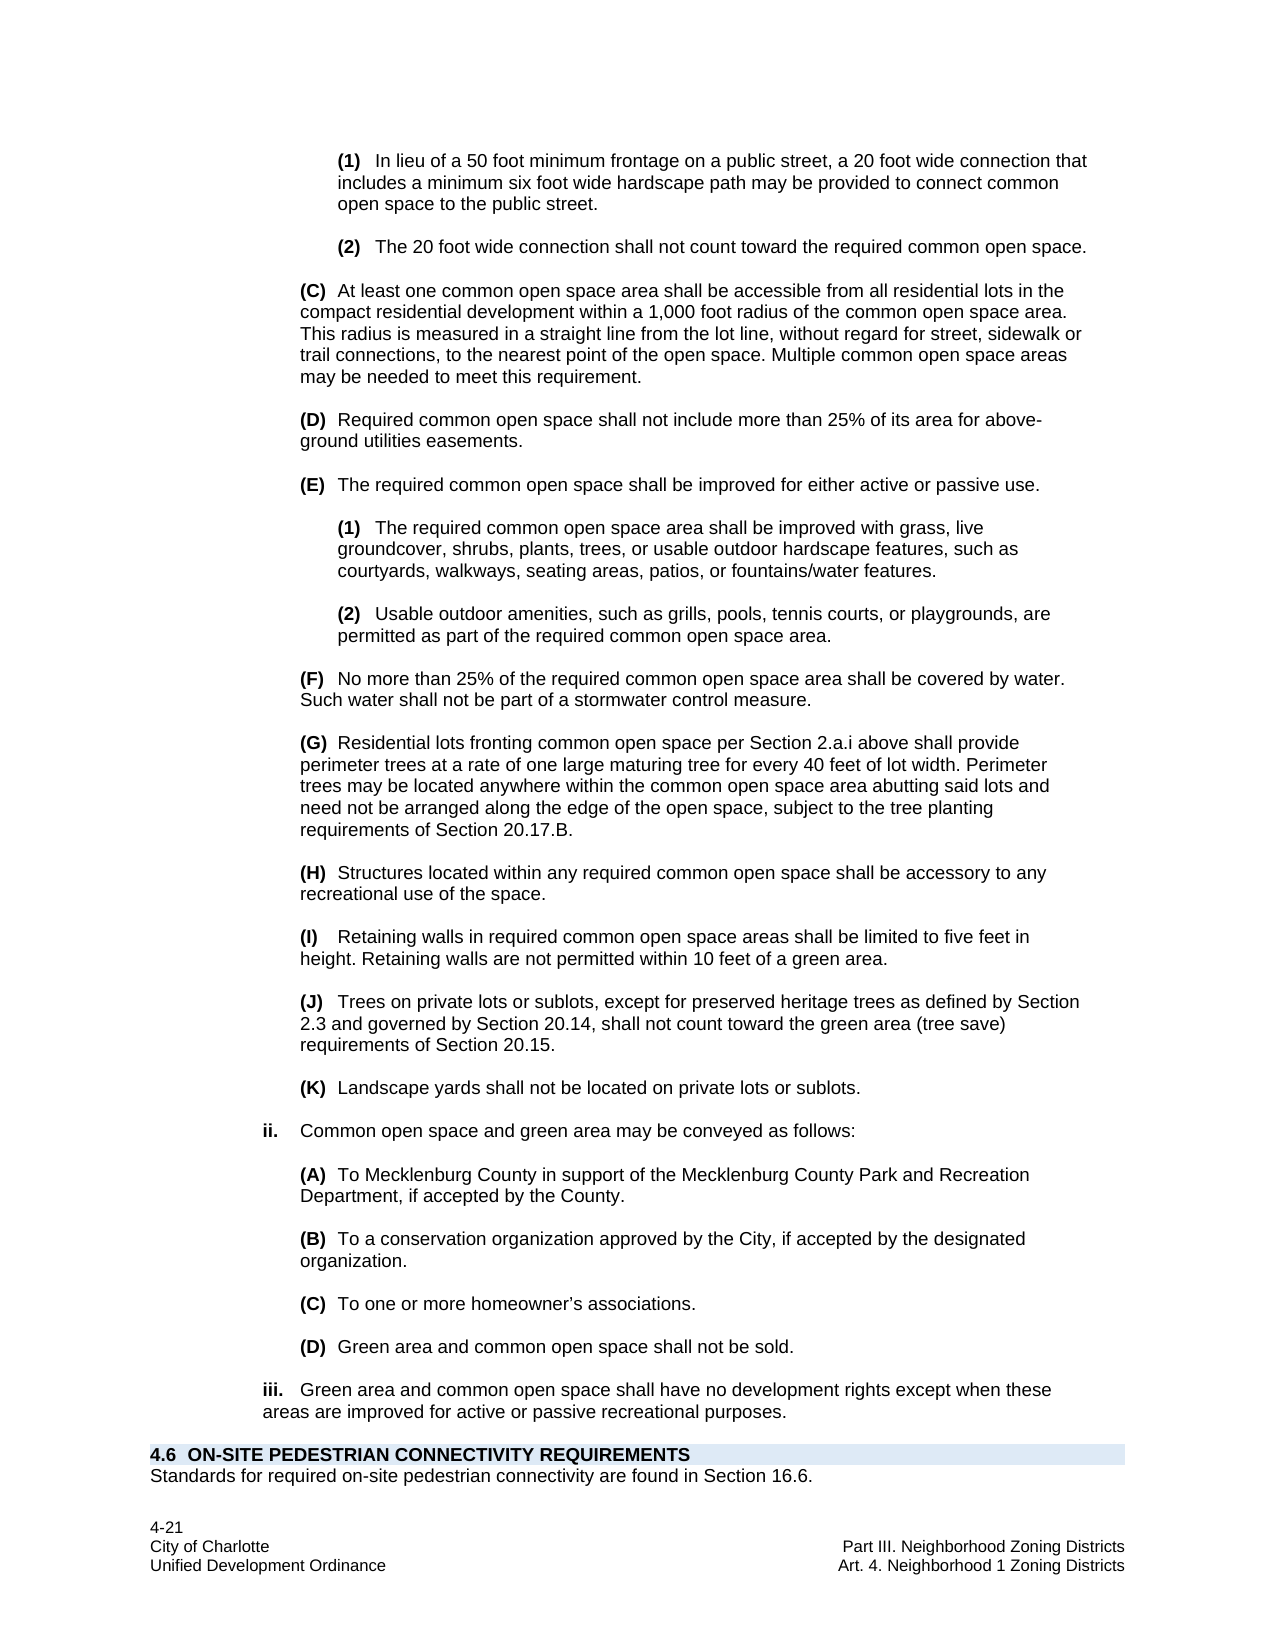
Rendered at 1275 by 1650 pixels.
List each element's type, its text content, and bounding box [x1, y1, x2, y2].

text (F) No more than 25% of the required common open space area shall be covered by water. Such water shall not be part of a stormwater control measure. [300, 667, 1087, 711]
text (G) Residential lots fronting common open space per Section 2.a.i above shall provide perimeter trees at a rate of one large maturing tree for every 40 feet of lot width. Perimeter trees may be located anywhere within the common open space area abutting said lots and need not be arranged along the edge of the open space, subject to the tree planting requirements of Section 20.17.B. [300, 732, 1087, 840]
text (2) The 20 foot wide connection shall not count toward the required common open space. [337, 236, 1087, 258]
text (D) Required common open space shall not include more than 25% of its area for above-ground utilities easements. [300, 409, 1087, 452]
text (1) The required common open space area shall be improved with grass, live groundcover, shrubs, plants, trees, or usable outdoor hardscape features, such as courtyards, walkways, seating areas, patios, or fountains/water features. [337, 517, 1087, 581]
text (B) To a conservation organization approved by the City, if accepted by the designated organization. [300, 1228, 1087, 1271]
text iii. Green area and common open space shall have no development rights except when these areas are improved for active or passive recreational purposes. [262, 1379, 1087, 1422]
text (C) To one or more homeowner’s associations. [300, 1293, 1087, 1314]
text (K) Landscape yards shall not be located on private lots or sublots. [300, 1077, 1087, 1099]
text (1) In lieu of a 50 foot minimum frontage on a public street, a 20 foot wide connection that includes a minimum six foot wide hardscape path may be provided to connect common open space to the public street. [337, 150, 1087, 215]
text (C) At least one common open space area shall be accessible from all residential lots in the compact residential development within a 1,000 foot radius of the common open space area. This radius is measured in a straight line from the lot line, without regard for street, sidewalk or trail connections, to the nearest point of the open space. Multiple common open space areas may be needed to meet this requirement. [300, 279, 1087, 387]
text ii. Common open space and green area may be conveyed as follows: [262, 1120, 1087, 1142]
text (E) The required common open space shall be improved for either active or passive use. [300, 473, 1087, 495]
text (D) Green area and common open space shall not be sold. [300, 1336, 1087, 1357]
text (I) Retaining walls in required common open space areas shall be limited to five feet in height. Retaining walls are not permitted within 10 feet of a green area. [300, 926, 1087, 969]
text (J) Trees on private lots or sublots, except for preserved heritage trees as defined by Section 2.3 and governed by Section 20.14, shall not count toward the green area (tree save) requirements of Section 20.15. [300, 991, 1087, 1056]
subtitle 4.6 ON-SITE PEDESTRIAN CONNECTIVITY REQUIREMENTS [150, 1444, 1125, 1465]
text (H) Structures located within any required common open space shall be accessory to any recreational use of the space. [300, 862, 1087, 905]
text (2) Usable outdoor amenities, such as grills, pools, tennis courts, or playgrounds, are permitted as part of the required common open space area. [337, 603, 1087, 646]
text Standards for required on-site pedestrian connectivity are found in Section 16.6. [150, 1465, 1125, 1487]
text (A) To Mecklenburg County in support of the Mecklenburg County Park and Recreation Department, if accepted by the County. [300, 1163, 1087, 1207]
